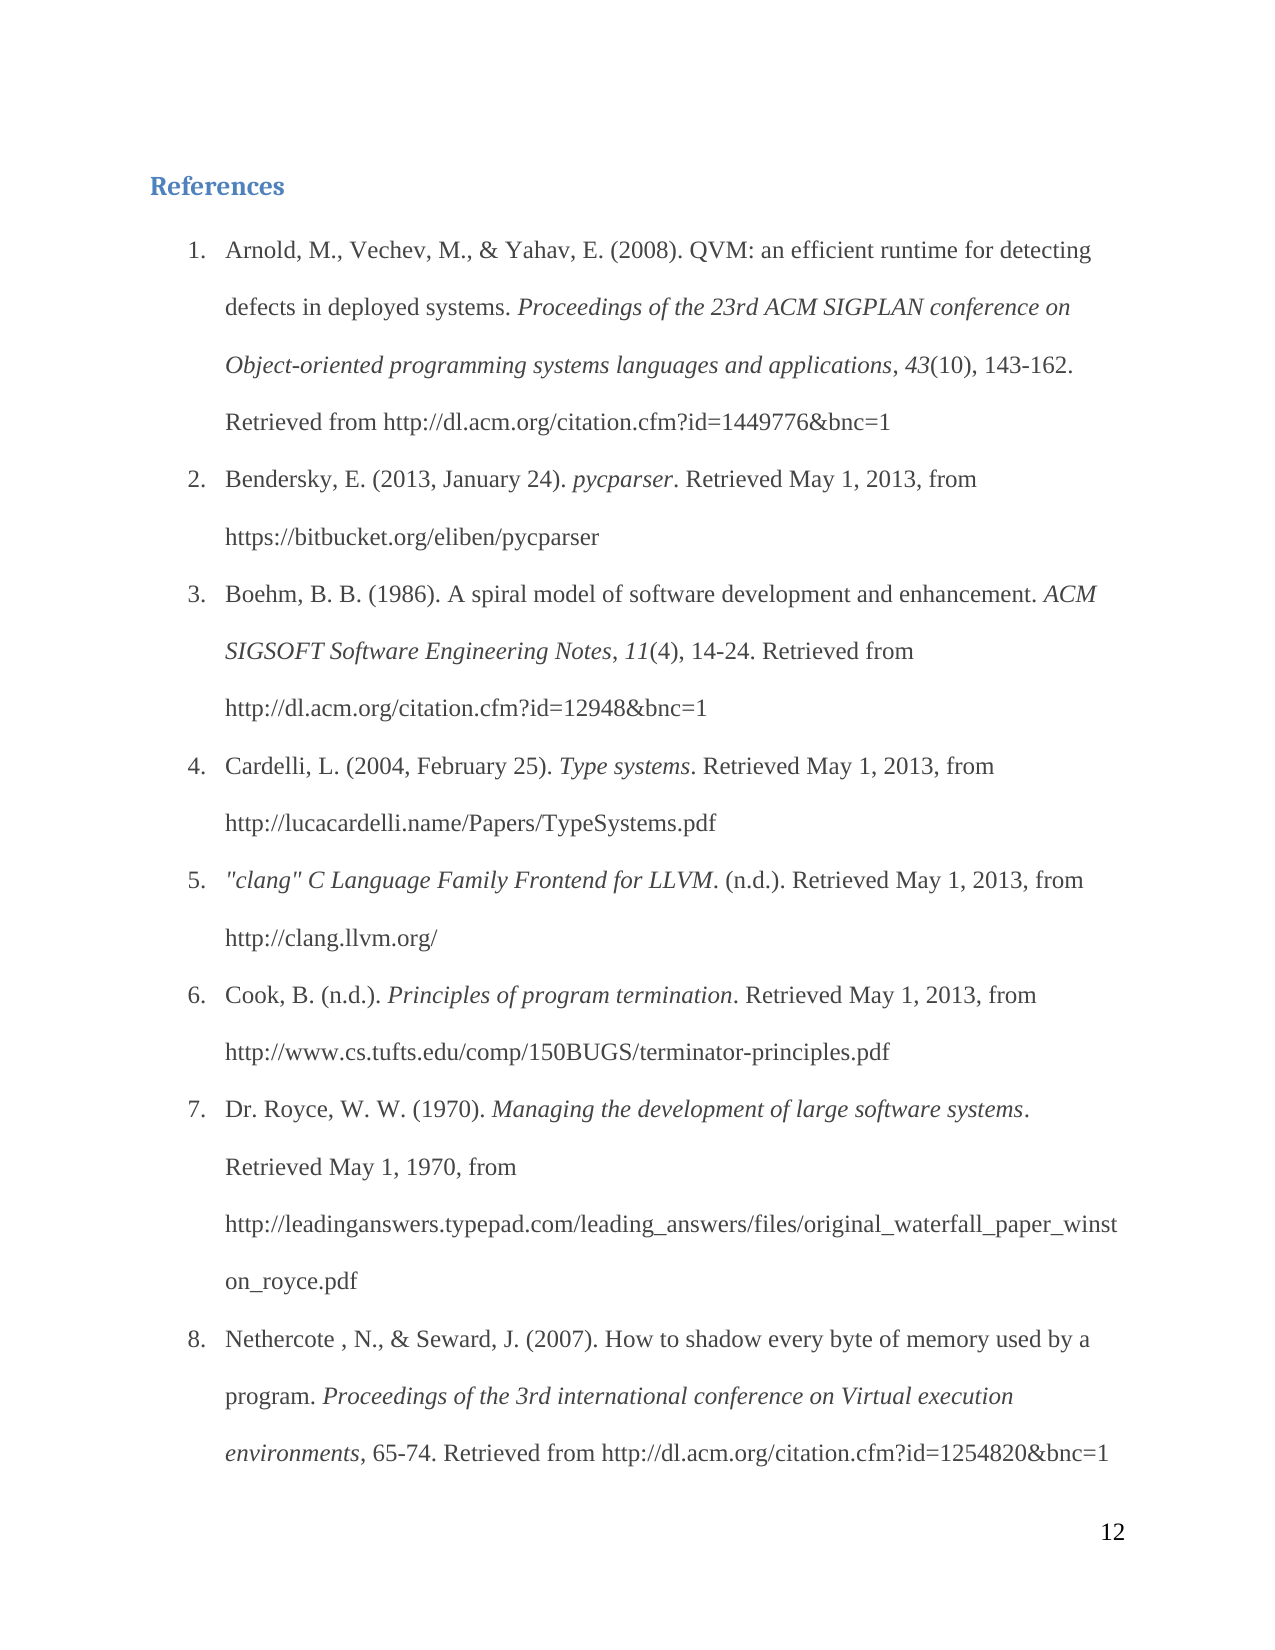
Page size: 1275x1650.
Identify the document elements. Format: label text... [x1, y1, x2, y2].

list Arnold, M., Vechev, M., & Yahav, E. (2008). QVM: an efficient runtime for detecting defects in deployed systems. Proceedings of the 23rd ACM SIGPLAN conference on Object-oriented programming systems languages and applications, 43(10), 143-162. Retrieved from http://dl.acm.org/citation.cfm?id=1449776&bnc=1 [187, 207, 1125, 436]
list "clang" C Language Family Frontend for LLVM. (n.d.). Retrieved May 1, 2013, from http://clang.llvm.org/ [187, 837, 1125, 951]
list Cook, B. (n.d.). Principles of program termination. Retrieved May 1, 2013, from http://www.cs.tufts.edu/comp/150BUGS/terminator-principles.pdf [187, 951, 1125, 1066]
list Nethercote , N., & Seward, J. (2007). How to shadow every byte of memory used by a program. Proceedings of the 3rd international conference on Virtual execution environments, 65-74. Retrieved from http://dl.acm.org/citation.cfm?id=1254820&bnc=1 [187, 1295, 1125, 1467]
list Dr. Royce, W. W. (1970). Managing the development of large software systems. Retrieved May 1, 1970, from http://leadinganswers.typepad.com/leading_answers/files/original_waterfall_paper_winston_royce.pdf [187, 1066, 1125, 1295]
list Bendersky, E. (2013, January 24). pycparser. Retrieved May 1, 2013, from https://bitbucket.org/eliben/pycparser [187, 436, 1125, 550]
subtitle References [150, 171, 1125, 202]
list Cardelli, L. (2004, February 25). Type systems. Retrieved May 1, 2013, from http://lucacardelli.name/Papers/TypeSystems.pdf [187, 722, 1125, 837]
list Boehm, B. B. (1986). A spiral model of software development and enhancement. ACM SIGSOFT Software Engineering Notes, 11(4), 14-24. Retrieved from http://dl.acm.org/citation.cfm?id=12948&bnc=1 [187, 550, 1125, 722]
